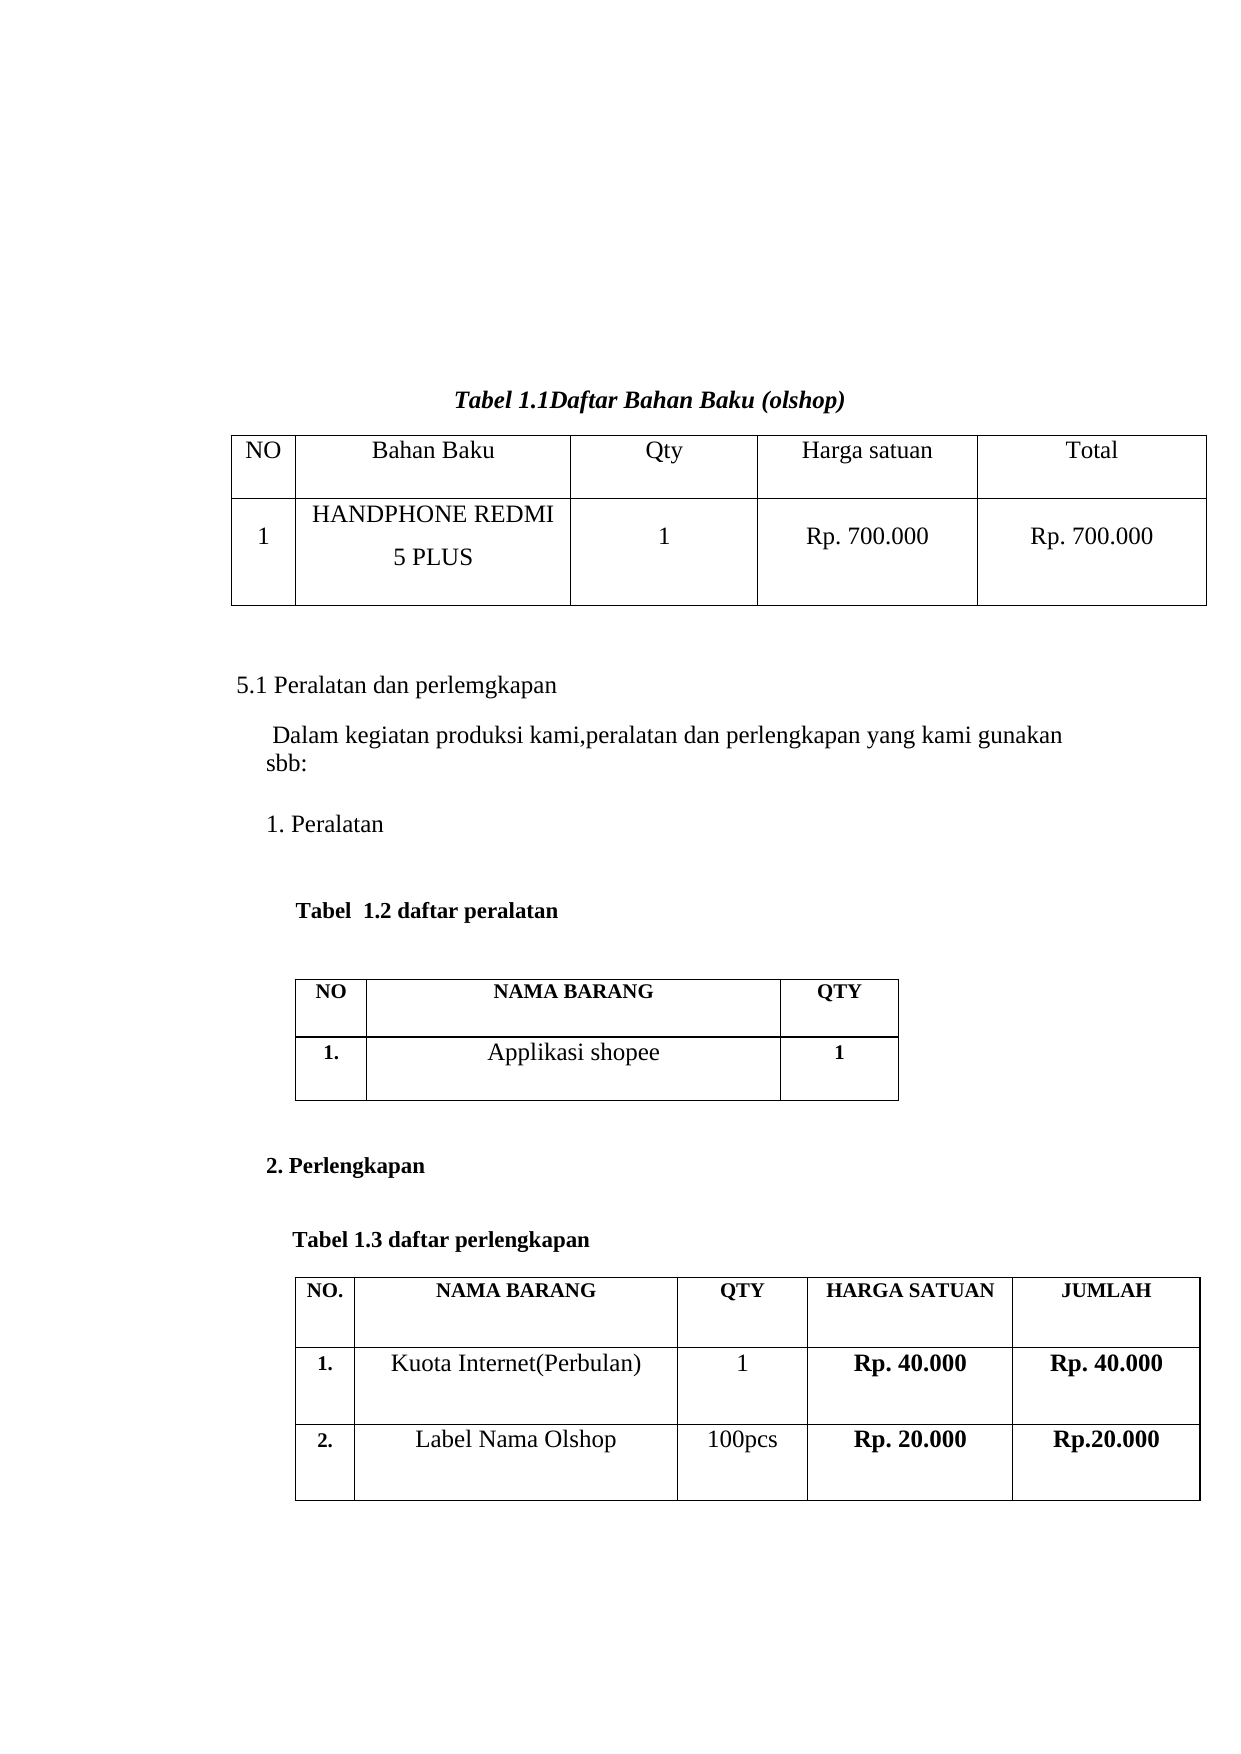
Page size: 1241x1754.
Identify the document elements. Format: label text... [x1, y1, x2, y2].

table_cell Label Nama Olshop [355, 1425, 677, 1500]
table_cell 1. [296, 1038, 366, 1100]
table_cell 1 [571, 499, 757, 605]
table_header Total [978, 436, 1206, 498]
table_header NO. [296, 1278, 354, 1347]
text Tabel 1.2 daftar peralatan [295, 897, 1063, 923]
table_header JUMLAH [1013, 1278, 1199, 1347]
table_cell Applikasi shopee [367, 1038, 780, 1100]
table_cell 1 [678, 1348, 807, 1423]
table_cell Rp. 700.000 [978, 499, 1206, 605]
table_cell 1. [296, 1348, 354, 1423]
table_cell Rp.20.000 [1013, 1425, 1199, 1500]
table_cell Rp. 40.000 [1013, 1348, 1199, 1423]
table_cell HANDPHONE REDMI 5 PLUS [296, 499, 570, 605]
table_header Bahan Baku [296, 436, 570, 498]
table_cell 1 [781, 1038, 898, 1100]
table_header NAMA BARANG [355, 1278, 677, 1347]
text 1. Peralatan [266, 809, 1063, 838]
text 5.1 Peralatan dan perlemgkapan [236, 670, 1063, 699]
table_header NO [296, 980, 366, 1036]
text 2. Perlengkapan [266, 1152, 1063, 1178]
table_header HARGA SATUAN [808, 1278, 1012, 1347]
table_header QTY [678, 1278, 807, 1347]
table_cell Rp. 700.000 [758, 499, 977, 605]
table_cell 2. [296, 1425, 354, 1500]
table_cell 1 [232, 499, 295, 605]
text Tabel 1.1Daftar Bahan Baku (olshop) [236, 385, 1063, 414]
text Dalam kegiatan produksi kami,peralatan dan perlengkapan yang kami gunakan sbb: [266, 720, 1063, 777]
table_cell Rp. 40.000 [808, 1348, 1012, 1423]
table_header Qty [571, 436, 757, 498]
table_cell Kuota Internet(Perbulan) [355, 1348, 677, 1423]
table_cell 100pcs [678, 1425, 807, 1500]
table_header NO [232, 436, 295, 498]
table_cell Rp. 20.000 [808, 1425, 1012, 1500]
text Tabel 1.3 daftar perlengkapan [281, 1226, 1063, 1252]
table_header NAMA BARANG [367, 980, 780, 1036]
table_header Harga satuan [758, 436, 977, 498]
table_header QTY [781, 980, 898, 1036]
